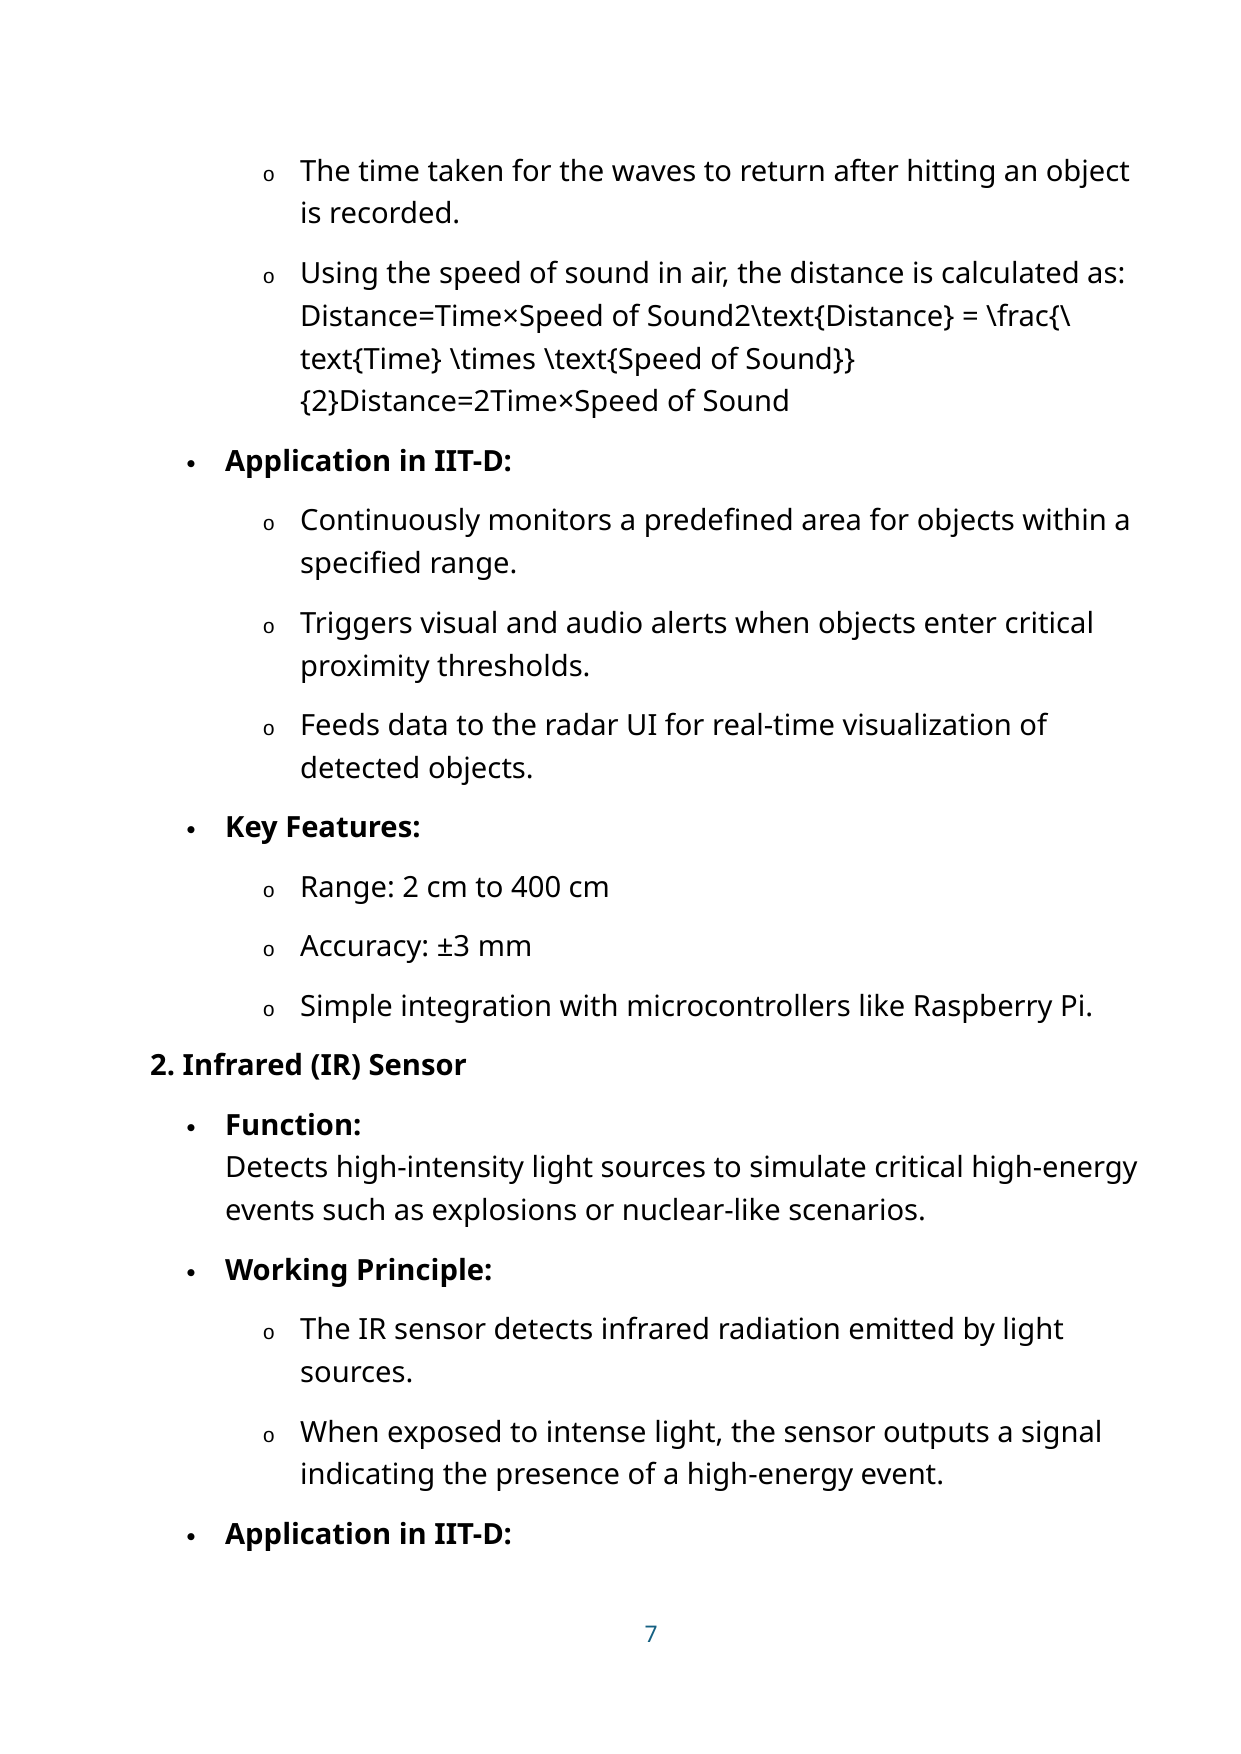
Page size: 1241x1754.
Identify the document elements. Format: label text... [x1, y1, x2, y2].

list Working Principle: [187, 1249, 1152, 1289]
list Application in IIT-D: [187, 440, 1152, 480]
list Using the speed of sound in air, the distance is calculated as: Distance=Time×Speed of Sound2\text{Distance} = \frac{\text{Time} \times \text{Speed of Sound}}{2}Distance=2Time×Speed of Sound​ [262, 252, 1152, 420]
list The time taken for the waves to return after hitting an object is recorded. [262, 150, 1152, 232]
list Range: 2 cm to 400 cm [262, 866, 1152, 906]
list Accuracy: ±3 mm [262, 926, 1152, 965]
text 2. Infrared (IR) Sensor [150, 1044, 1152, 1084]
list Triggers visual and audio alerts when objects enter critical proximity thresholds. [262, 602, 1152, 684]
list Application in IIT-D: [187, 1513, 1152, 1553]
list Continuously monitors a predefined area for objects within a specified range. [262, 500, 1152, 582]
list When exposed to intense light, the sensor outputs a signal indicating the presence of a high-energy event. [262, 1411, 1152, 1493]
list Feeds data to the radar UI for real-time visualization of detected objects. [262, 704, 1152, 787]
list Simple integration with microcontrollers like Raspberry Pi. [262, 985, 1152, 1025]
list The IR sensor detects infrared radiation emitted by light sources. [262, 1308, 1152, 1391]
list Key Features: [187, 807, 1152, 846]
list Function: Detects high-intensity light sources to simulate critical high-energy events such as explosions or nuclear-like scenarios. [187, 1104, 1152, 1229]
